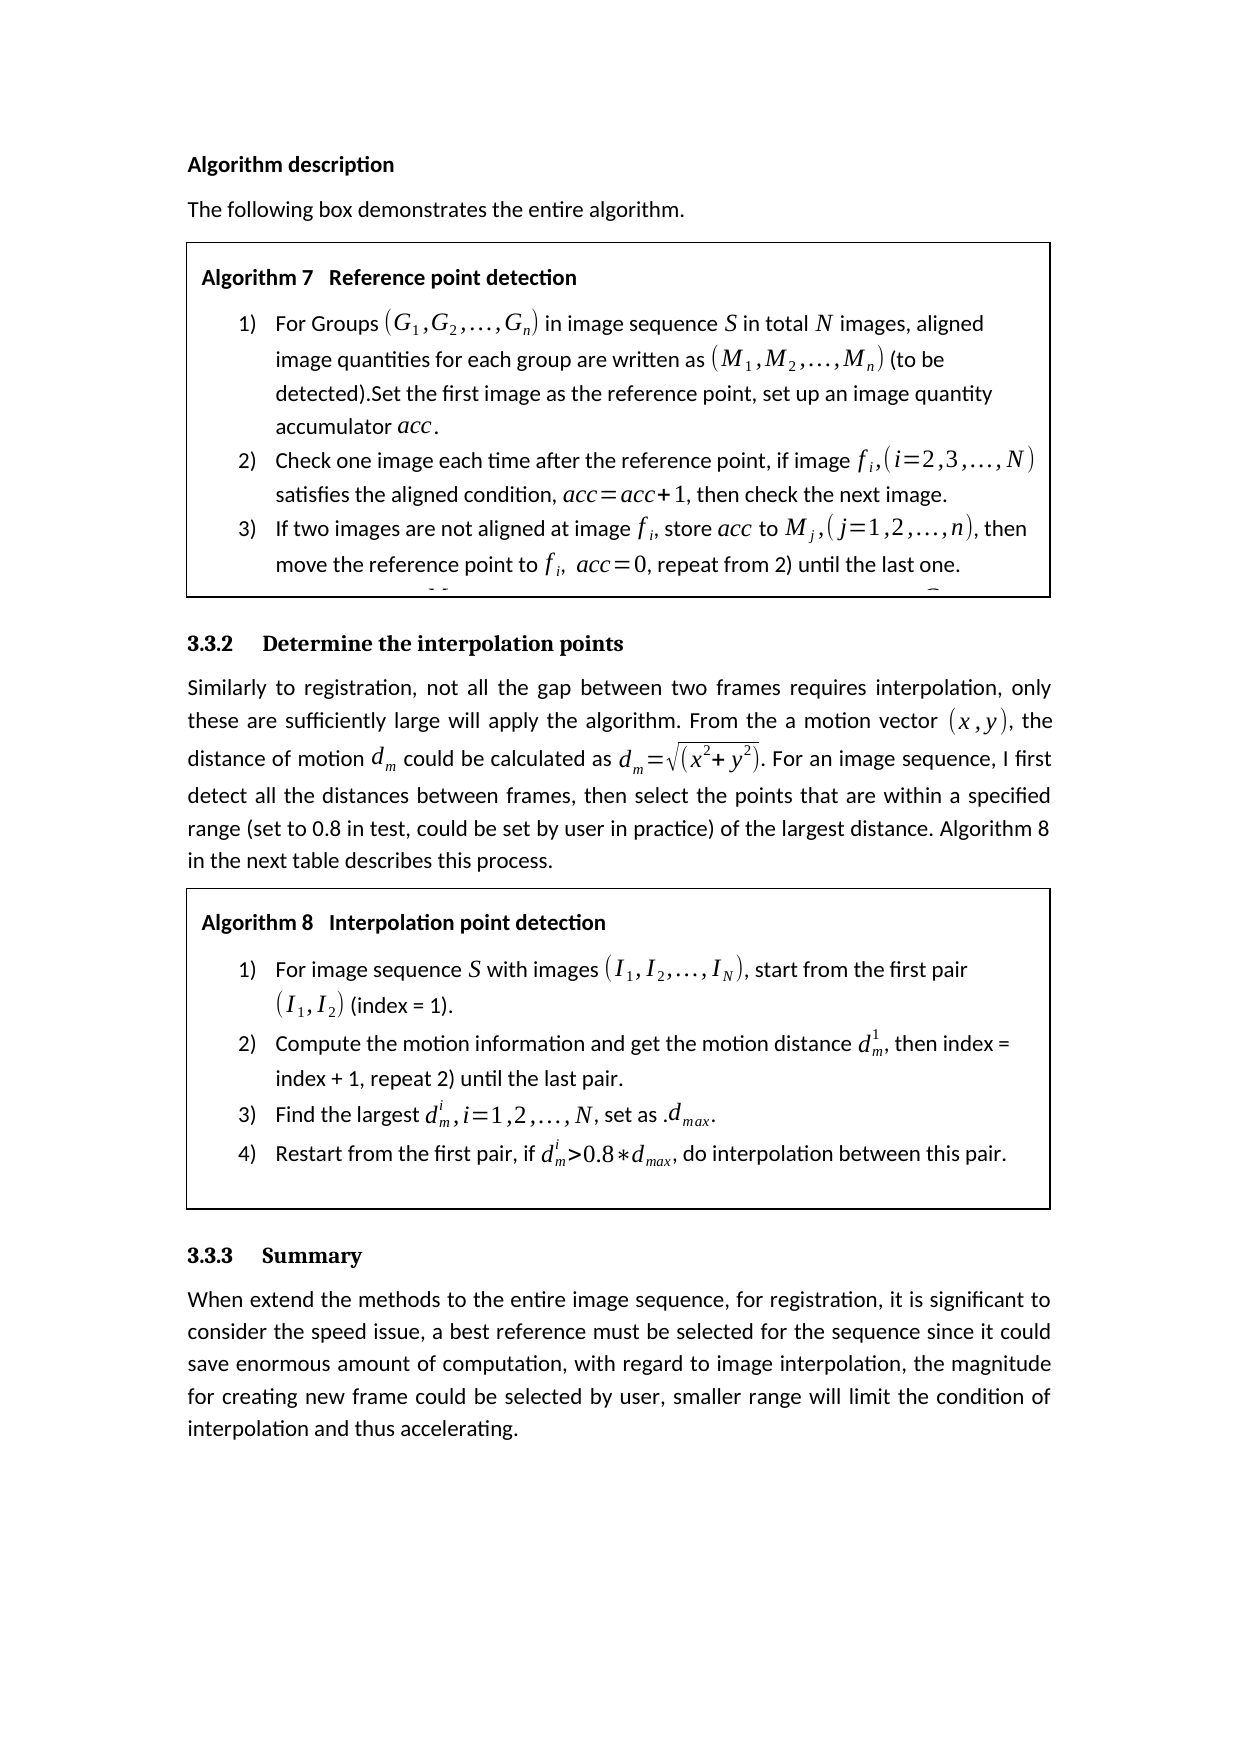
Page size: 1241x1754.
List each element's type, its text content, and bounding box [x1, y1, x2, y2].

text When extend the methods to the entire image sequence, for registration, it is significant to consider the speed issue, a best reference must be selected for the sequence since it could save enormous amount of computation, with regard to image interpolation, the magnitude for creating new frame could be selected by user, smaller range will limit the condition of interpolation and thus accelerating. [187, 1285, 1053, 1442]
list The following box demonstrates the entire algorithm. [187, 195, 1053, 223]
list Similarly to registration, not all the gap between two frames requires interpolation, only these are sufficiently large will apply the algorithm. From the a motion vector , the distance of motion could be calculated as . For an image sequence, I first detect all the distances between frames, then select the points that are within a specified range (set to 0.8 in test, could be set by user in practice) of the largest distance. Algorithm 8 in the next table describes this process. [187, 673, 1053, 874]
subtitle Determine the interpolation points [187, 248, 1053, 657]
text Algorithm description [187, 150, 1053, 178]
subtitle Summary [187, 899, 1053, 1269]
